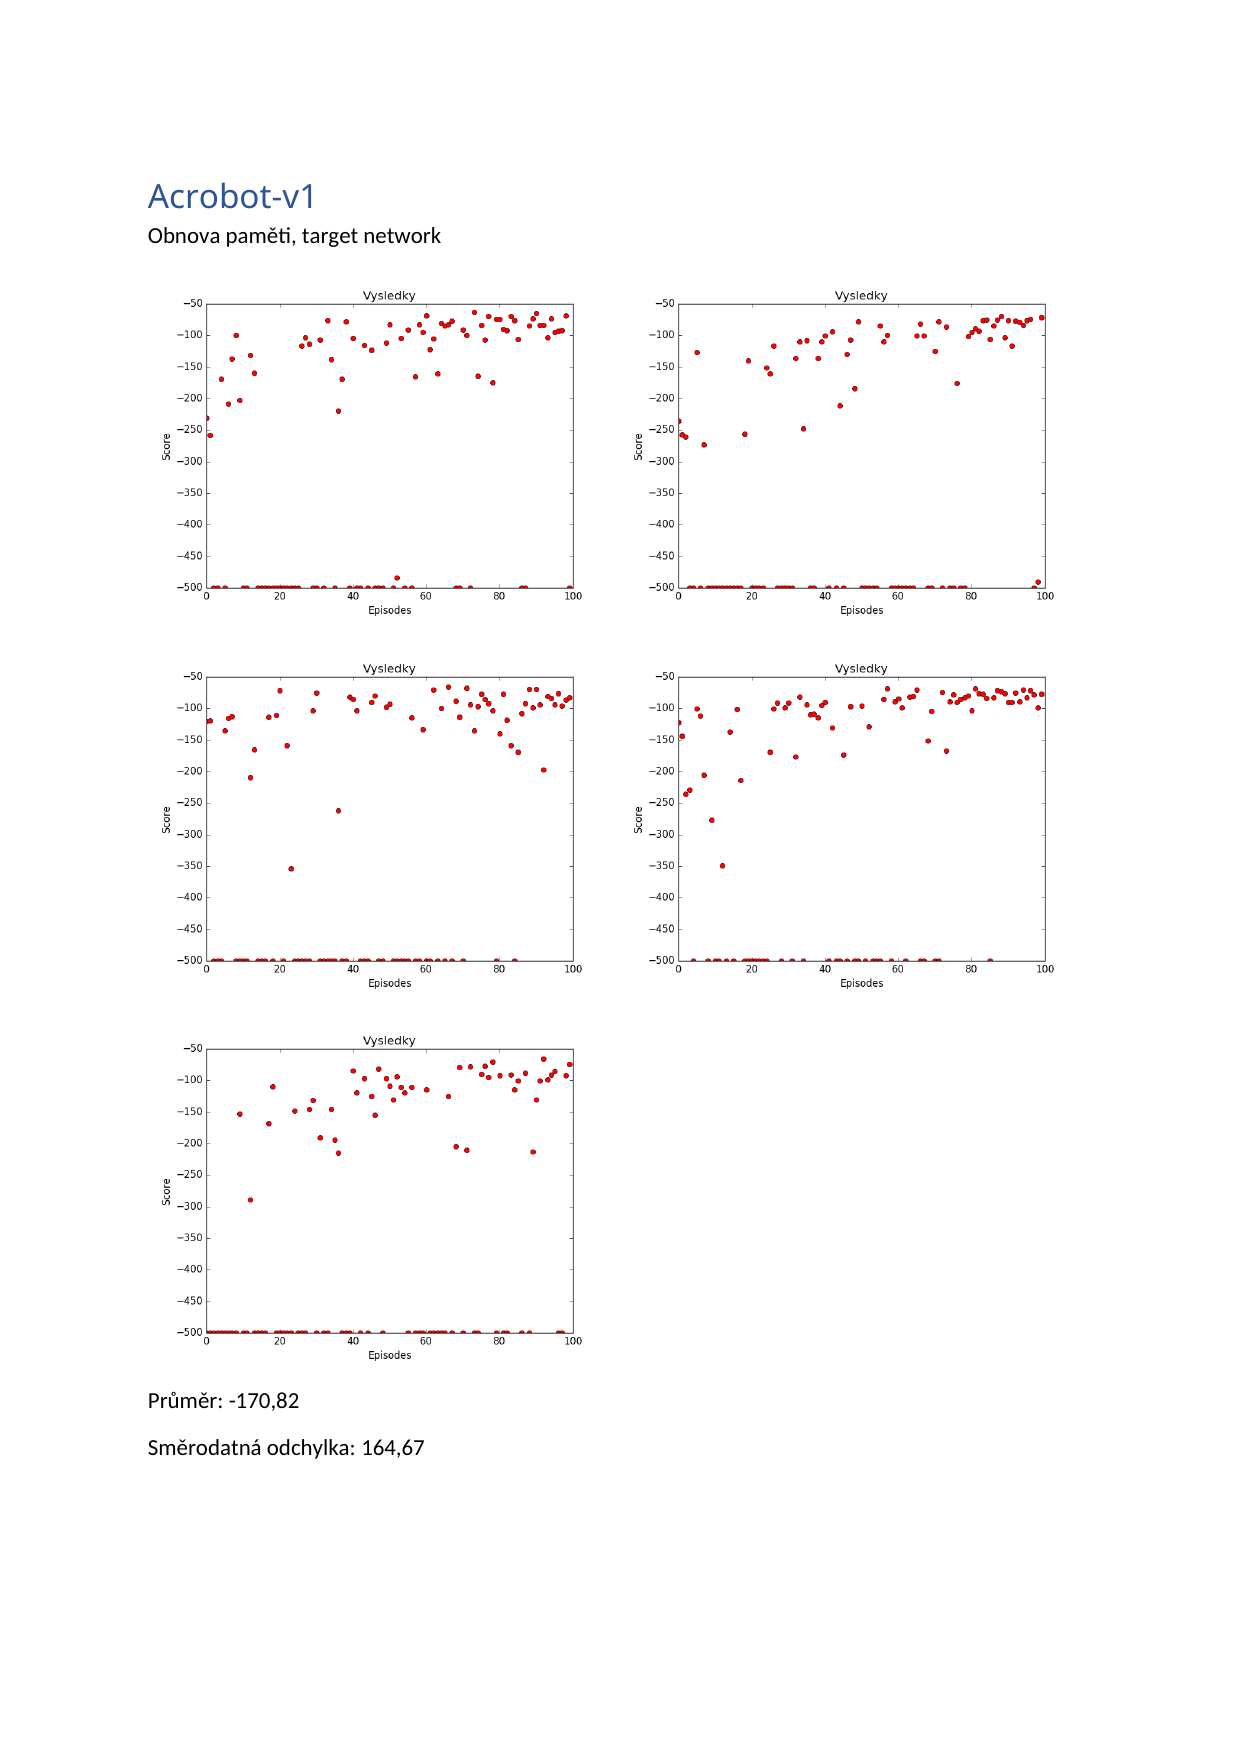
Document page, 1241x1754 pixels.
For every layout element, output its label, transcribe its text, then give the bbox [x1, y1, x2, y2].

picture [147, 1014, 620, 1368]
text Směrodatná odchylka: 164,67 [148, 1433, 1093, 1461]
subtitle Acrobot-v1 [148, 173, 1093, 218]
picture [147, 641, 1092, 996]
picture [147, 268, 1092, 623]
text Průměr: -170,82 [148, 1386, 1093, 1414]
text Obnova paměti, target network [148, 222, 1093, 249]
